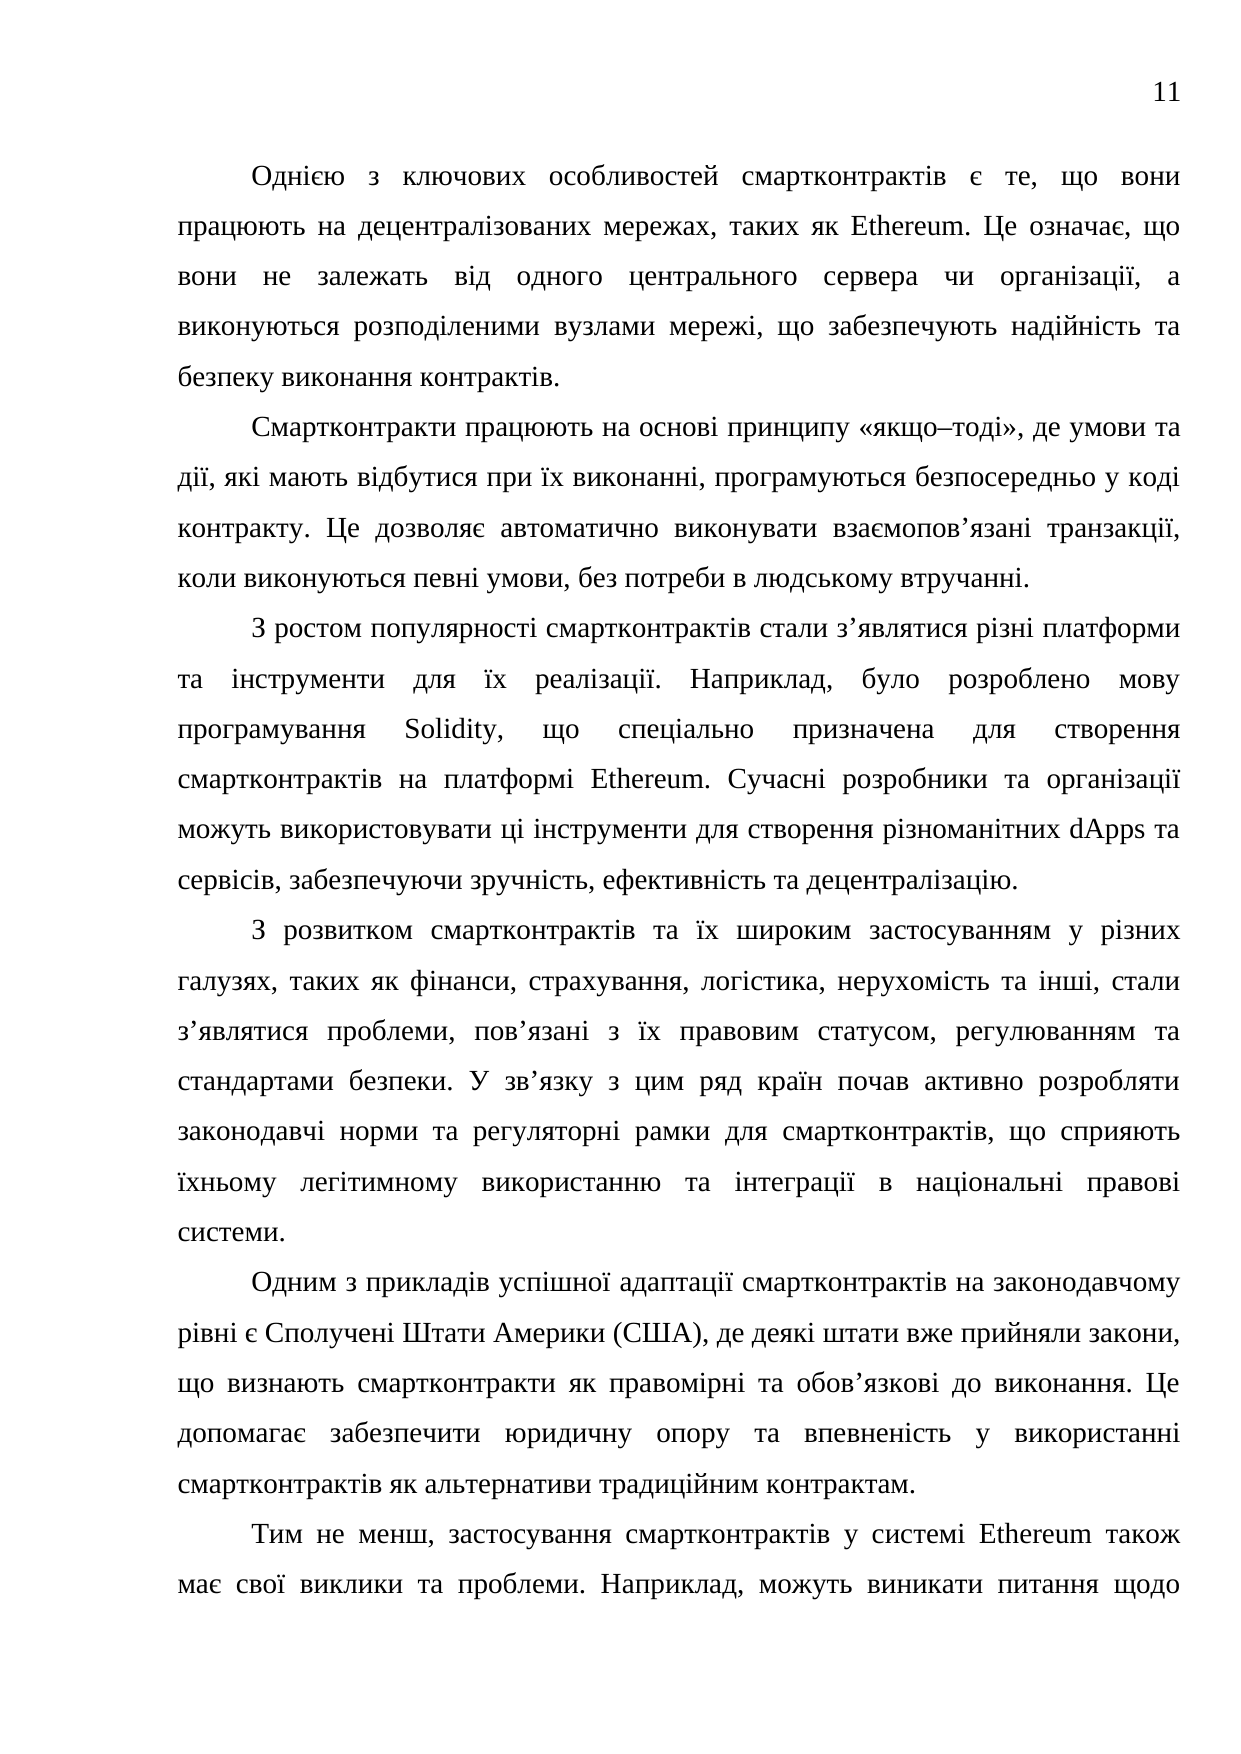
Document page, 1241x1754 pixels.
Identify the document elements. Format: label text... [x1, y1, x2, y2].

text Одним з прикладів успішної адаптації смартконтрактів на законодавчому рівні є Сполучені Штати Америки (США), де деякі штати вже прийняли закони, що визнають смартконтракти як правомірні та обов’язкові до виконання. Це допомагає забезпечити юридичну опору та впевненість у використанні смартконтрактів як альтернативи традиційним контрактам. [177, 1264, 1181, 1499]
text З ростом популярності смартконтрактів стали з’являтися різні платформи та інструменти для їх реалізації. Наприклад, було розроблено мову програмування Solidity, що спеціально призначена для створення смартконтрактів на платформі Ethereum. Сучасні розробники та організації можуть використовувати ці інструменти для створення різноманітних dApps та сервісів, забезпечуючи зручність, ефективність та децентралізацію. [177, 610, 1181, 896]
text Однією з ключових особливостей смартконтрактів є те, що вони працюють на децентралізованих мережах, таких як Ethereum. Це означає, що вони не залежать від одного центрального сервера чи організації, а виконуються розподіленими вузлами мережі, що забезпечують надійність та безпеку виконання контрактів. [177, 158, 1181, 392]
text З розвитком смартконтрактів та їх широким застосуванням у різних галузях, таких як фінанси, страхування, логістика, нерухомість та інші, стали з’являтися проблеми, пов’язані з їх правовим статусом, регулюванням та стандартами безпеки. У зв’язку з цим ряд країн почав активно розробляти законодавчі норми та регуляторні рамки для смартконтрактів, що сприяють їхньому легітимному використанню та інтеграції в національні правові системи. [177, 912, 1181, 1248]
text Смартконтракти працюють на основі принципу «якщо–тоді», де умови та дії, які мають відбутися при їх виконанні, програмуються безпосередньо у коді контракту. Це дозволяє автоматично виконувати взаємопов’язані транзакції, коли виконуються певні умови, без потреби в людському втручанні. [177, 409, 1181, 594]
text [177, 1516, 1181, 1600]
